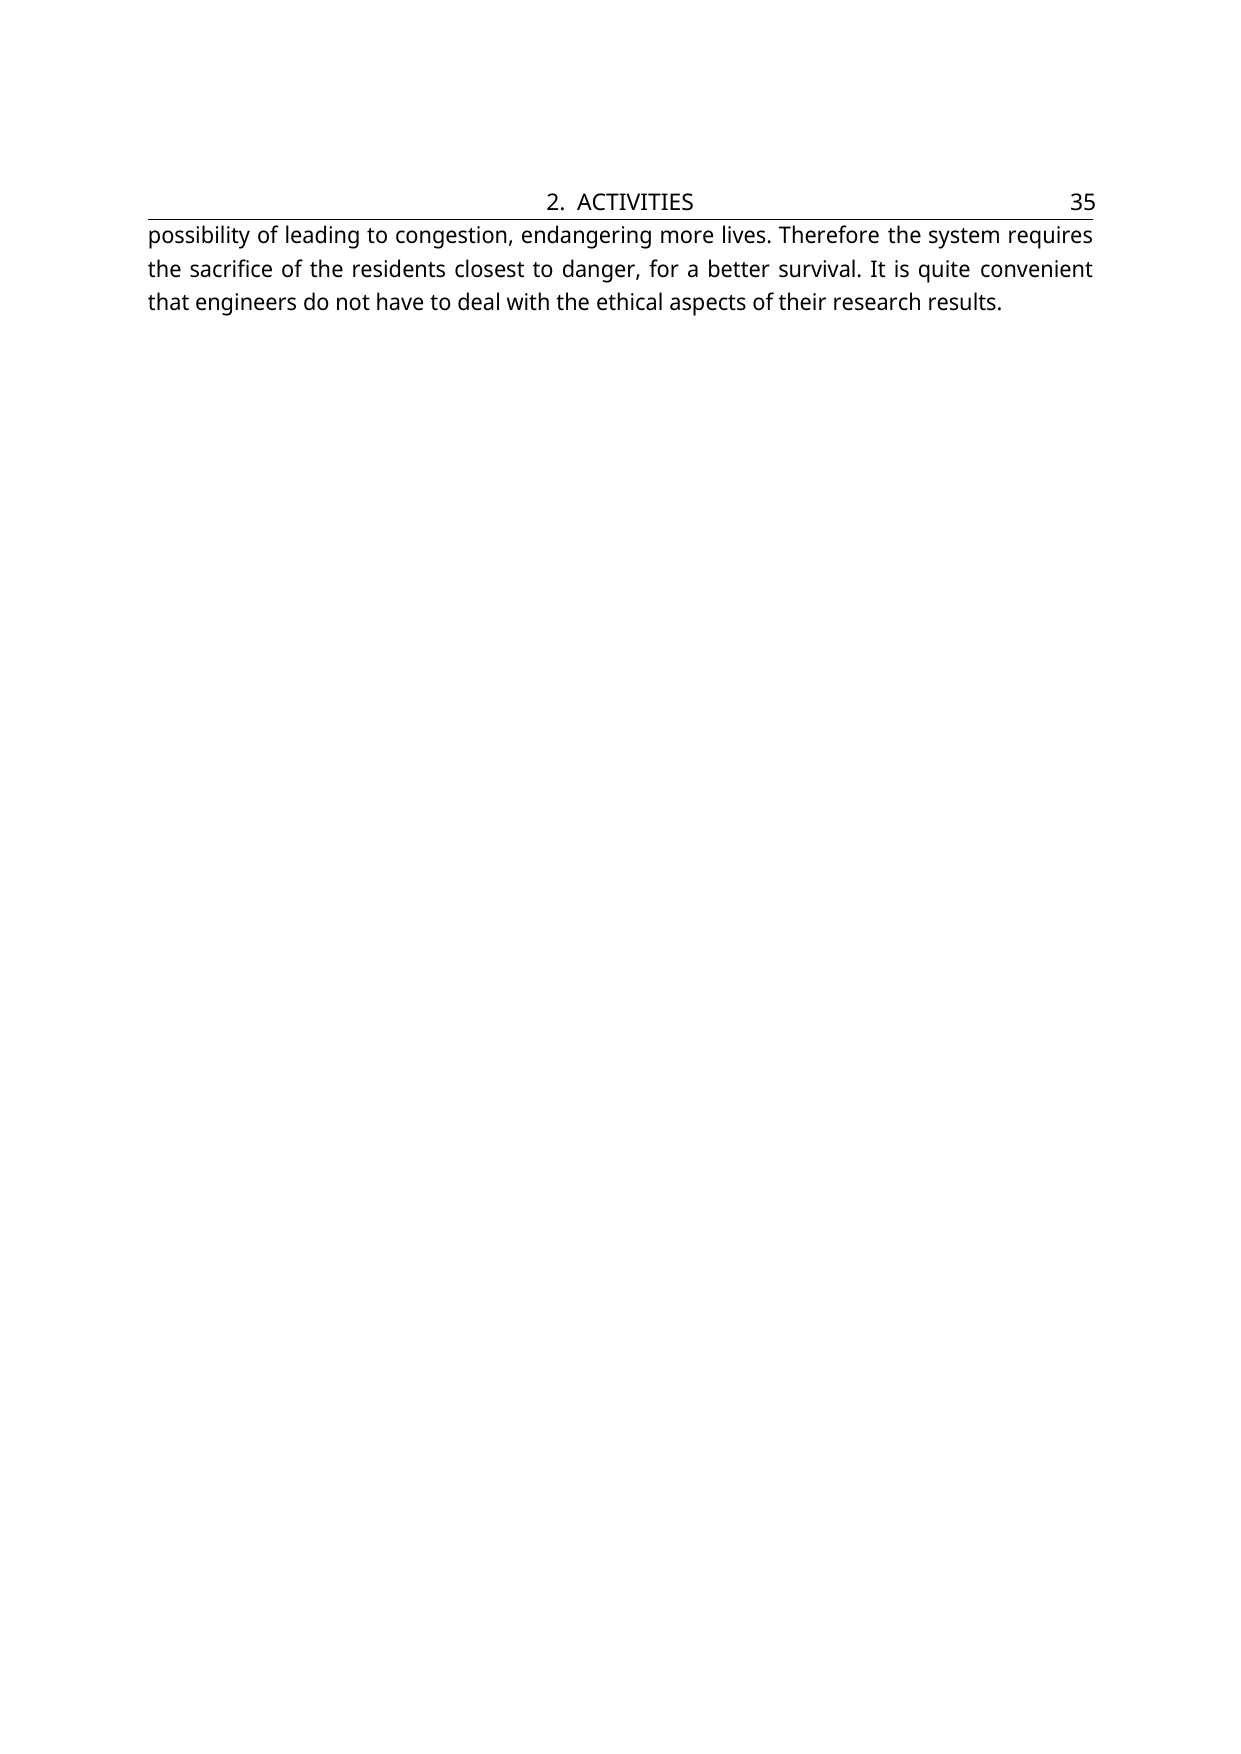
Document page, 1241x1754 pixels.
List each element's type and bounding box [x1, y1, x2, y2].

text [148, 219, 1093, 317]
